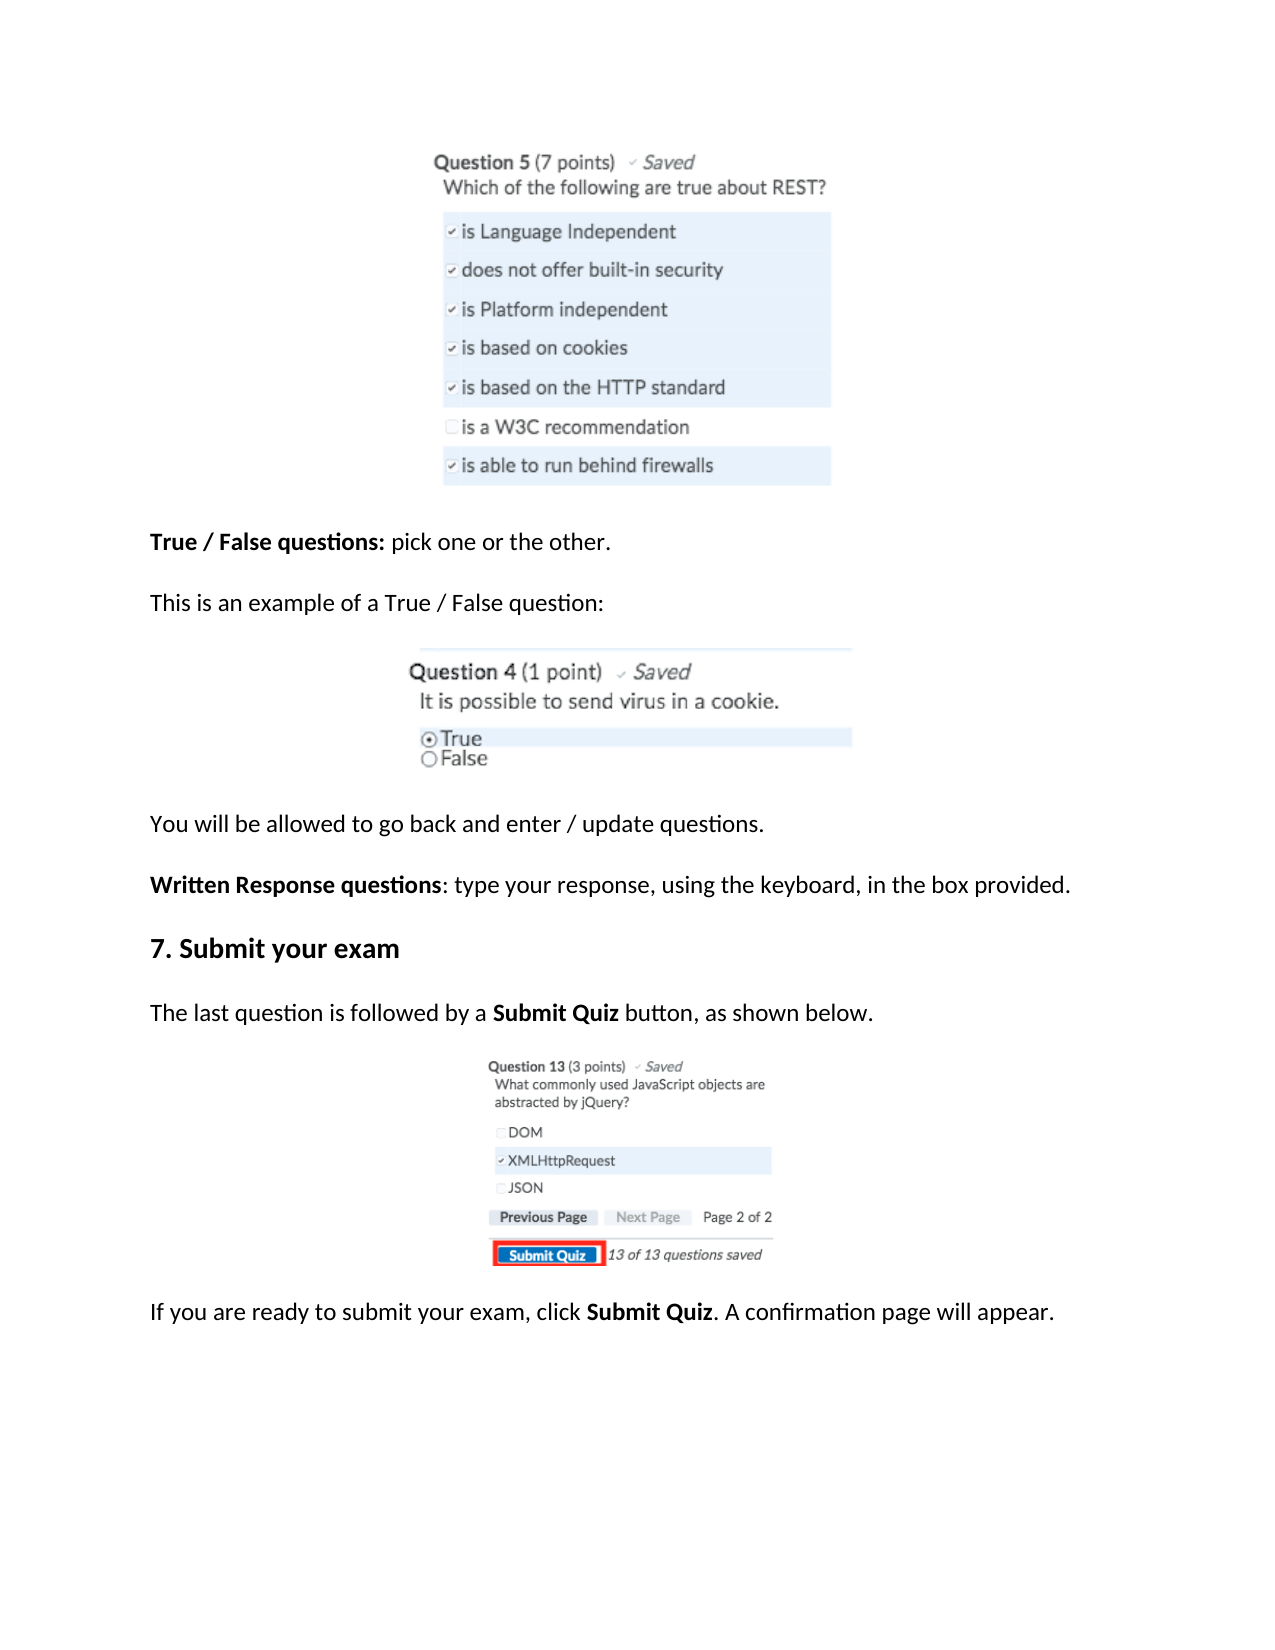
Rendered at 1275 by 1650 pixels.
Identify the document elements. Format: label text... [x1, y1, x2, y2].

text 7. Submit your exam [150, 931, 1125, 966]
picture [392, 648, 883, 778]
text The last question is followed by a Submit Quiz button, as shown below. [150, 997, 1125, 1027]
text Written Response questions: type your response, using the keyboard, in the box provided. [150, 869, 1125, 900]
text You will be allowed to go back and enter / update questions. [150, 808, 1125, 839]
text True / False questions: pick one or the other. [150, 526, 1125, 557]
picture [428, 150, 847, 496]
picture [485, 1057, 790, 1266]
text If you are ready to submit your exam, click Submit Quiz. A confirmation page will appear. [150, 1297, 1125, 1327]
text This is an example of a True / False question: [150, 587, 1125, 618]
